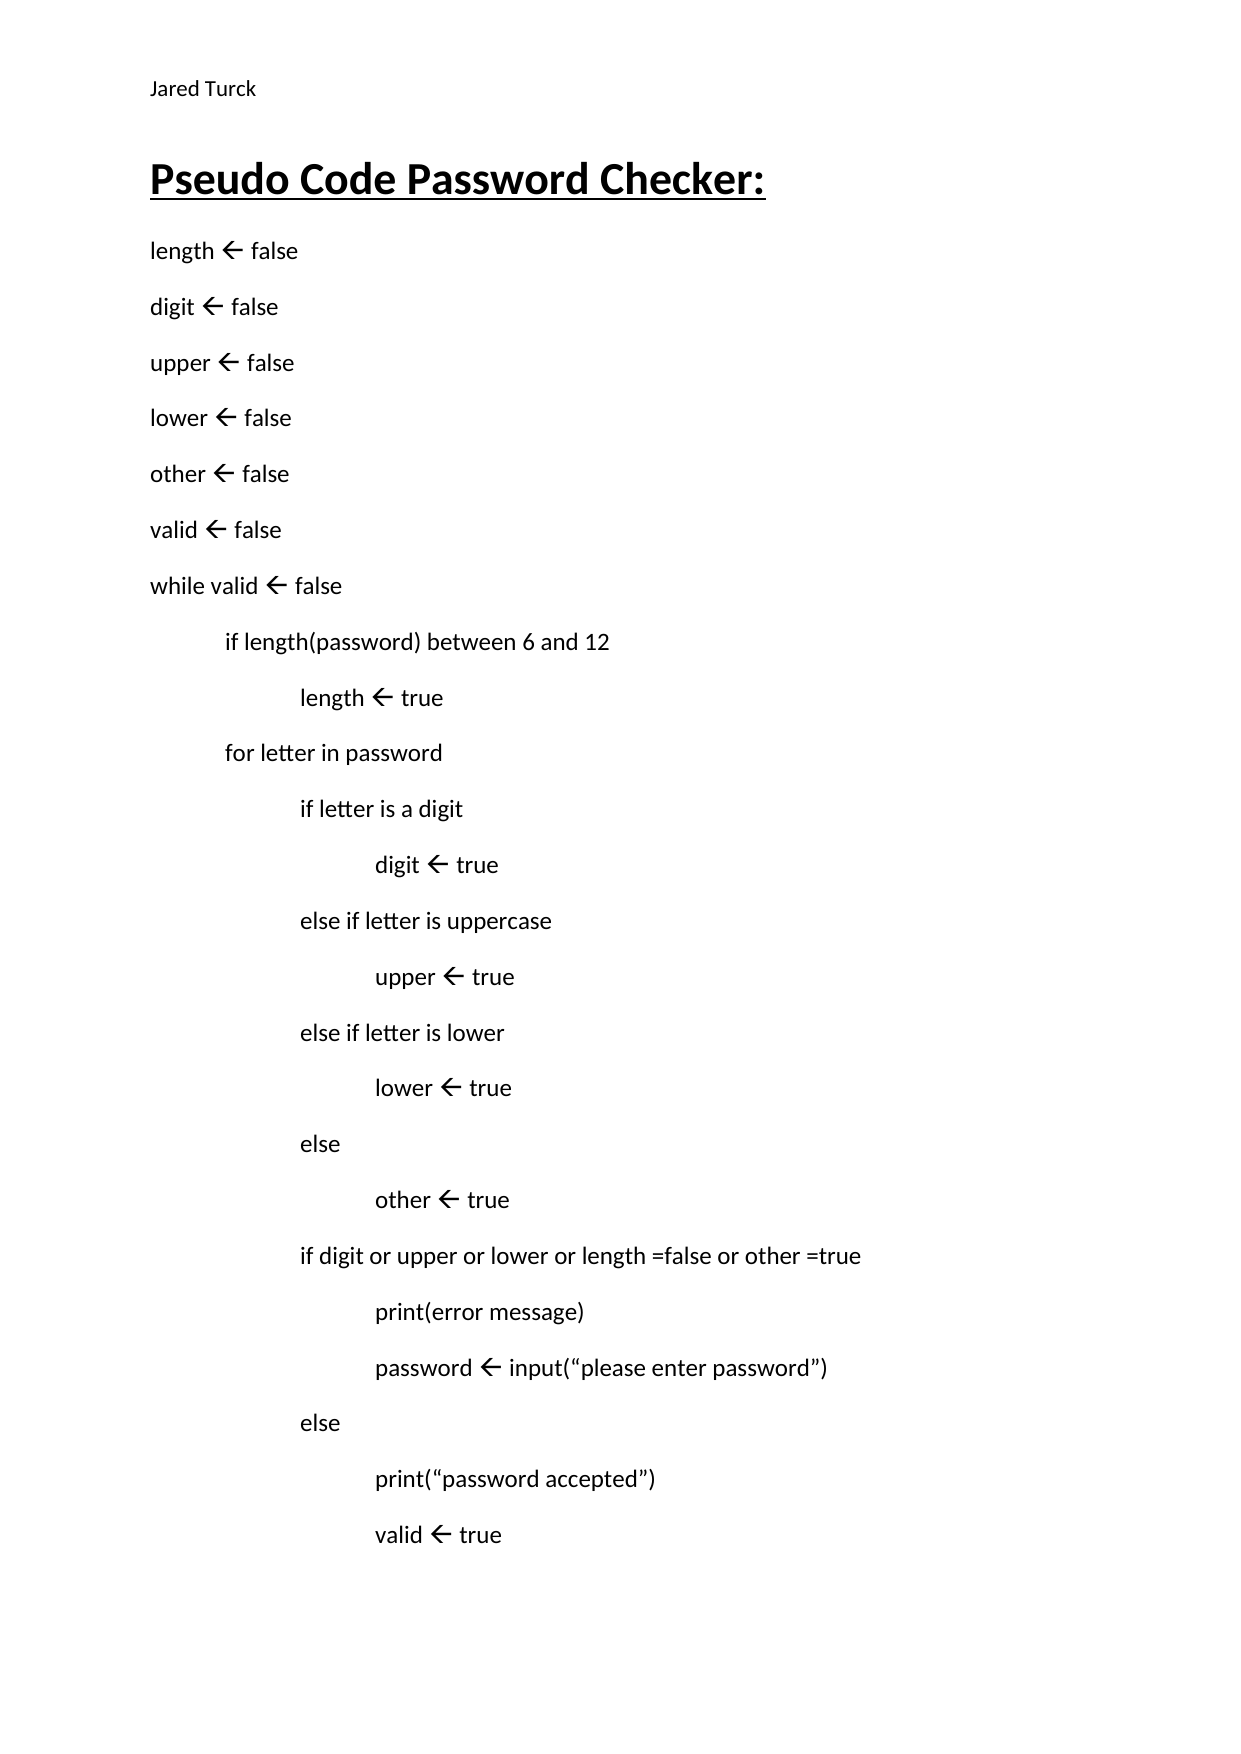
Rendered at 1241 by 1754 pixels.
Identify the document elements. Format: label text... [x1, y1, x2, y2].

text other true [150, 1184, 1090, 1215]
text valid false [150, 514, 1090, 545]
text digit false [150, 291, 1090, 321]
text else [150, 1408, 1090, 1438]
text upper true [150, 961, 1090, 991]
text digit true [150, 849, 1090, 880]
text other false [150, 458, 1090, 489]
text password input(“please enter password”) [150, 1352, 1090, 1382]
text Pseudo Code Password Checker: [150, 150, 1090, 206]
text else if letter is lower [150, 1017, 1090, 1047]
text else [150, 1128, 1090, 1159]
text if letter is a digit [150, 793, 1090, 824]
text if digit or upper or lower or length =false or other =true [150, 1240, 1090, 1271]
text lower true [150, 1073, 1090, 1103]
text length true [150, 682, 1090, 712]
text else if letter is uppercase [150, 905, 1090, 936]
text upper false [150, 347, 1090, 377]
text print(error message) [150, 1296, 1090, 1326]
text if length(password) between 6 and 12 [150, 626, 1090, 656]
text length false [150, 235, 1090, 266]
text valid true [150, 1519, 1090, 1550]
text for letter in password [150, 738, 1090, 768]
text print(“password accepted”) [150, 1463, 1090, 1494]
text while valid false [150, 570, 1090, 601]
text lower false [150, 403, 1090, 433]
